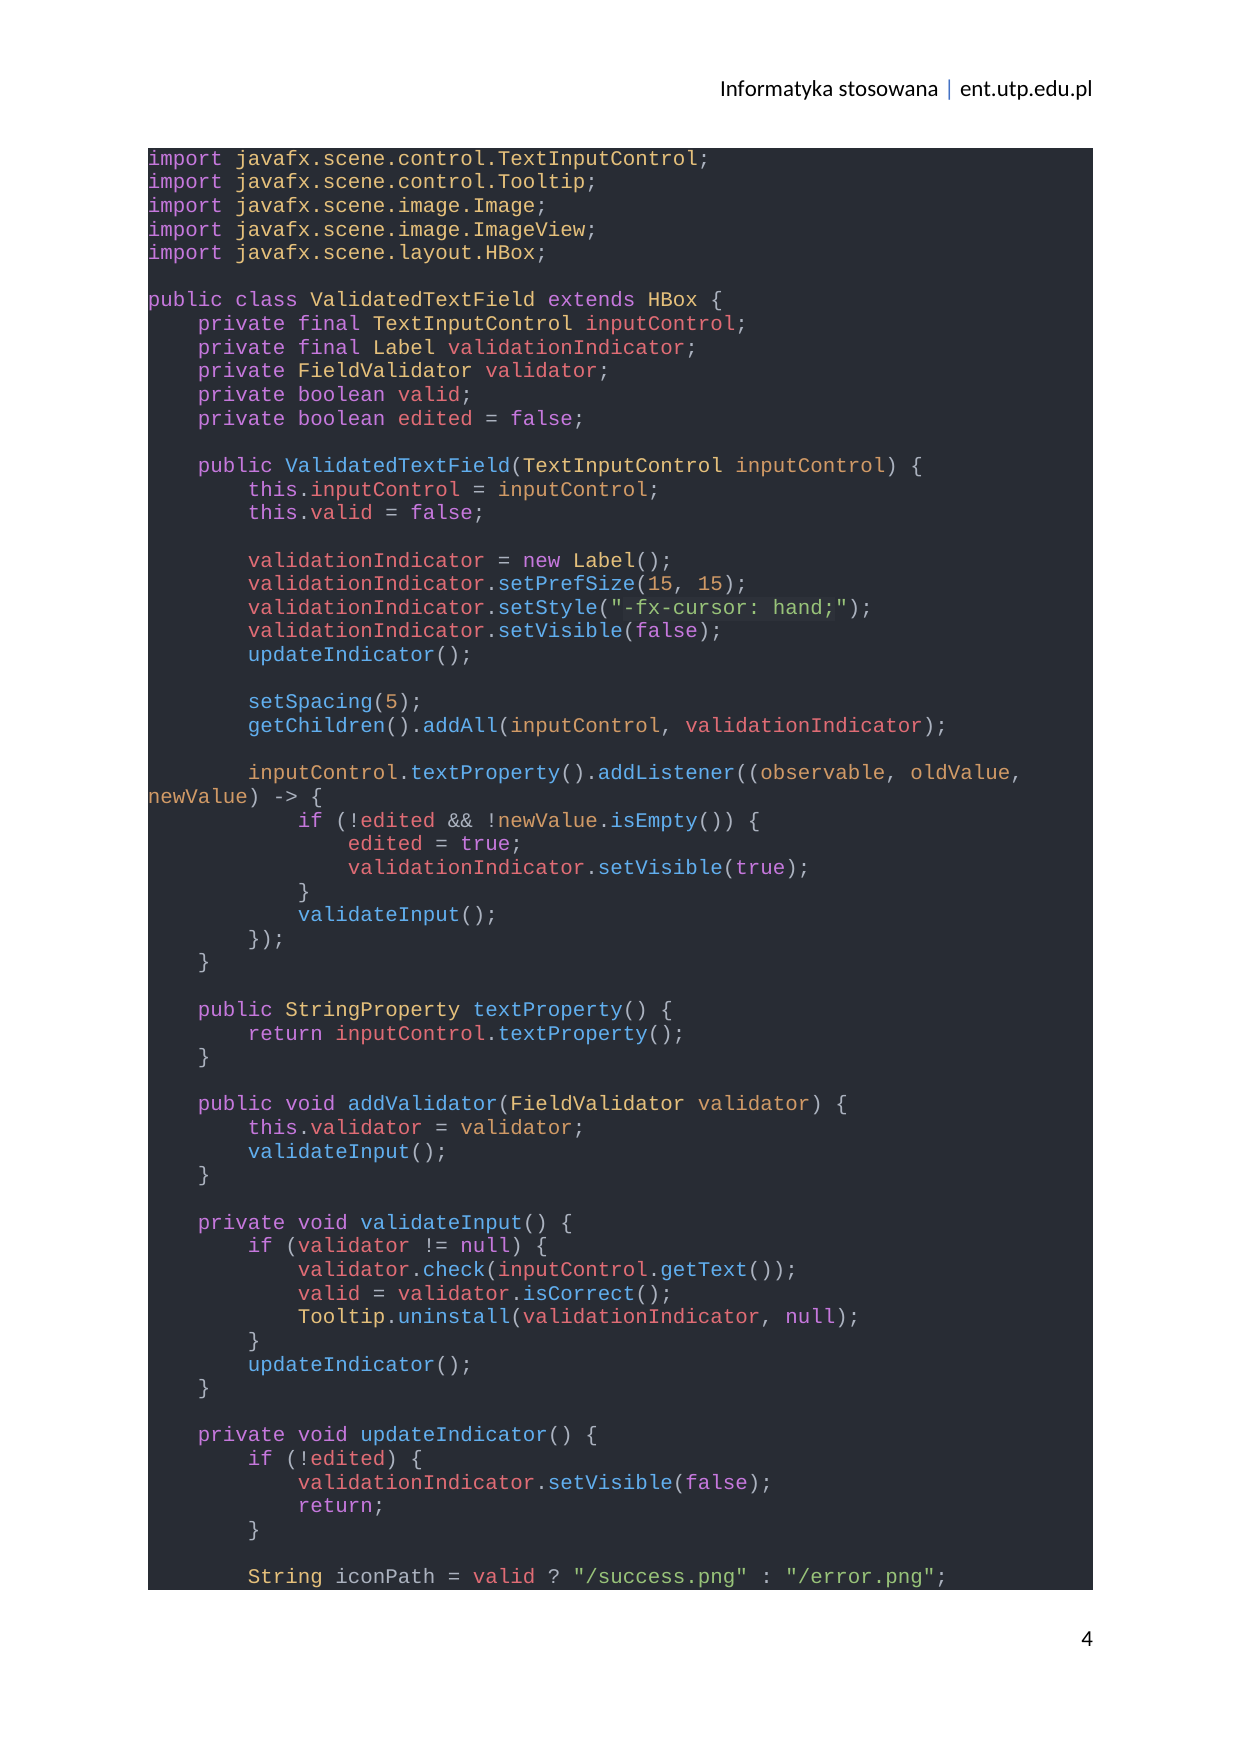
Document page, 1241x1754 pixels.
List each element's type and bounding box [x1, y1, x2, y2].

text [148, 148, 1093, 1590]
